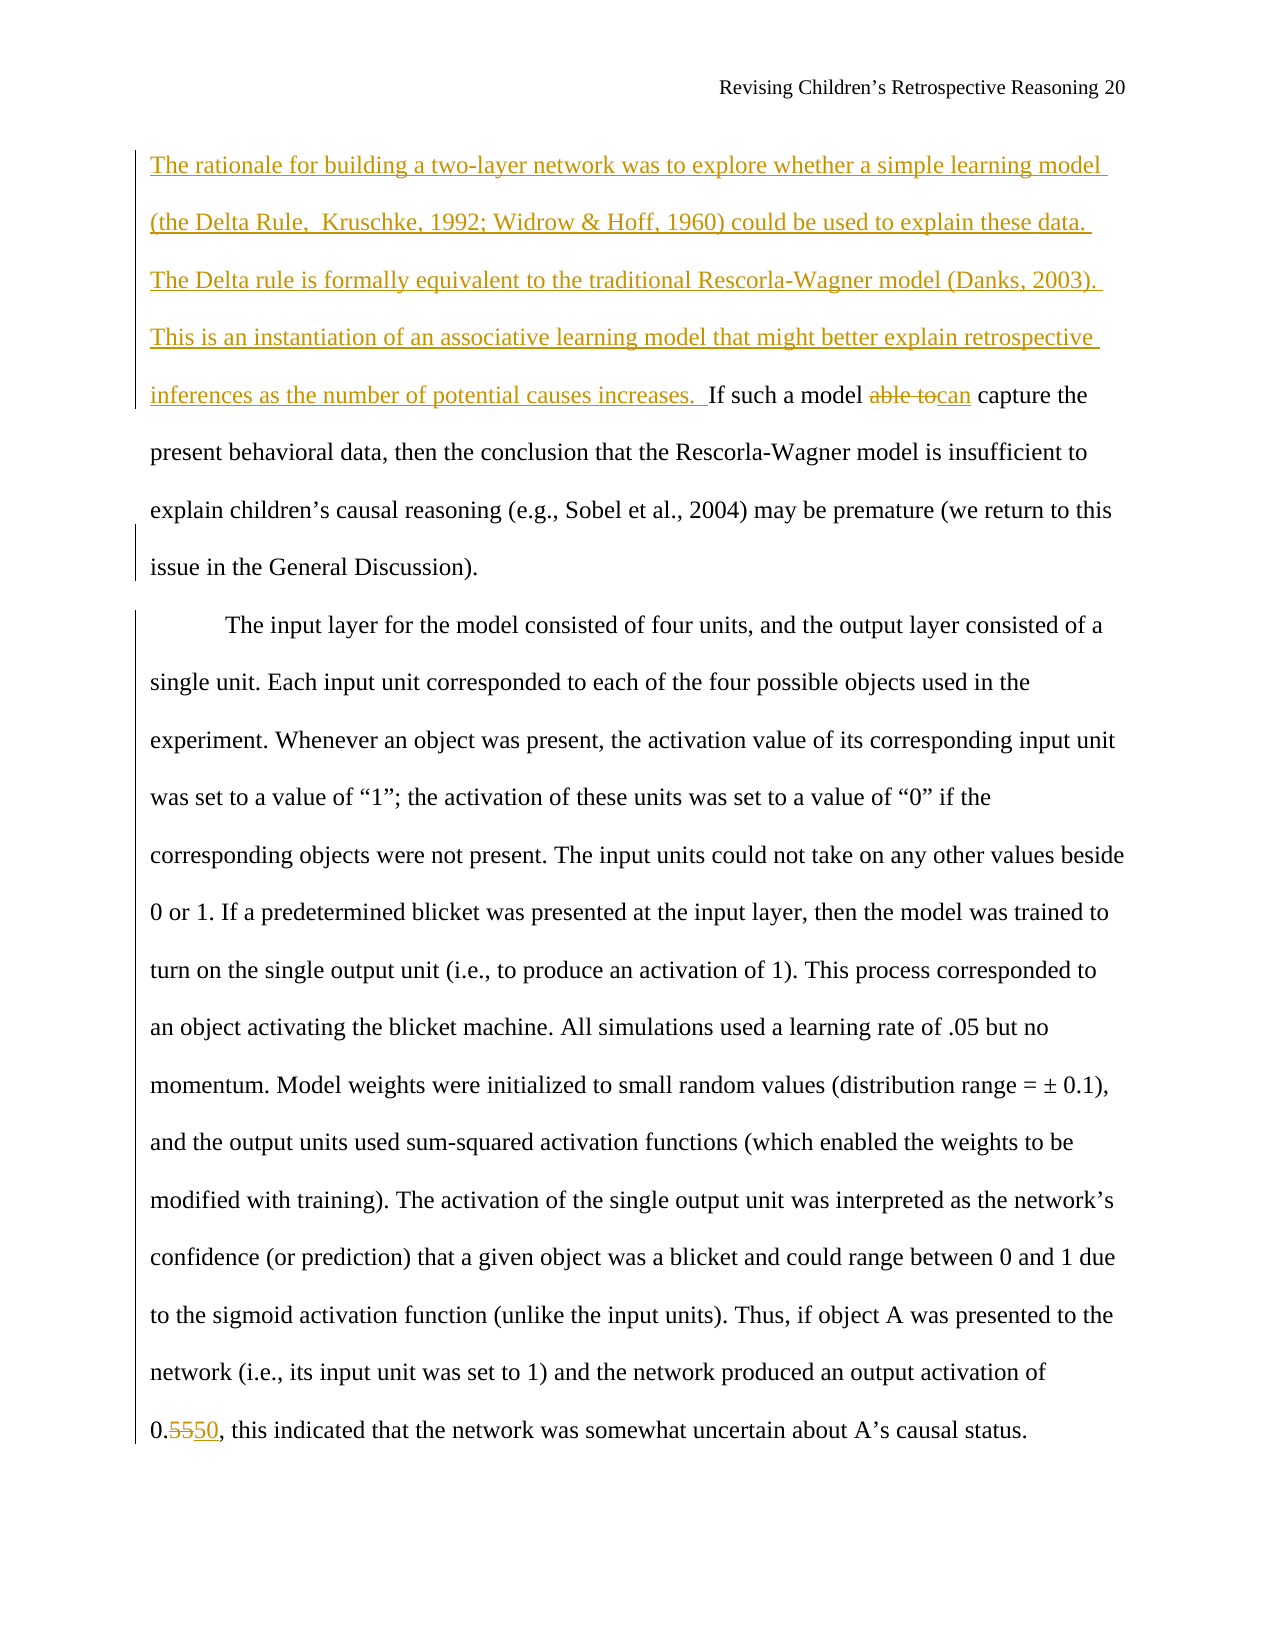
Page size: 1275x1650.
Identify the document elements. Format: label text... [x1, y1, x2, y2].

text The input layer for the model consisted of four units, and the output layer consisted of a single unit. Each input unit corresponded to each of the four possible objects used in the experiment. Whenever an object was present, the activation value of its corresponding input unit was set to a value of “1”; the activation of these units was set to a value of “0” if the corresponding objects were not present. The input units could not take on any other values beside 0 or 1. If a predetermined blicket was presented at the input layer, then the model was trained to turn on the single output unit (i.e., to produce an activation of 1). This process corresponded to an object activating the blicket machine. All simulations used a learning rate of .05 but no momentum. Model weights were initialized to small random values (distribution range = ± 0.1), and the output units used sum-squared activation functions (which enabled the weights to be modified with training). The activation of the single output unit was interpreted as the network’s confidence (or prediction) that a given object was a blicket and could range between 0 and 1 due to the sigmoid activation function (unlike the input units). Thus, if object A was presented to the network (i.e., its input unit was set to 1) and the network produced an output activation of 0., this indicated that the network was somewhat uncertain about A’s causal status. [150, 610, 1125, 1444]
